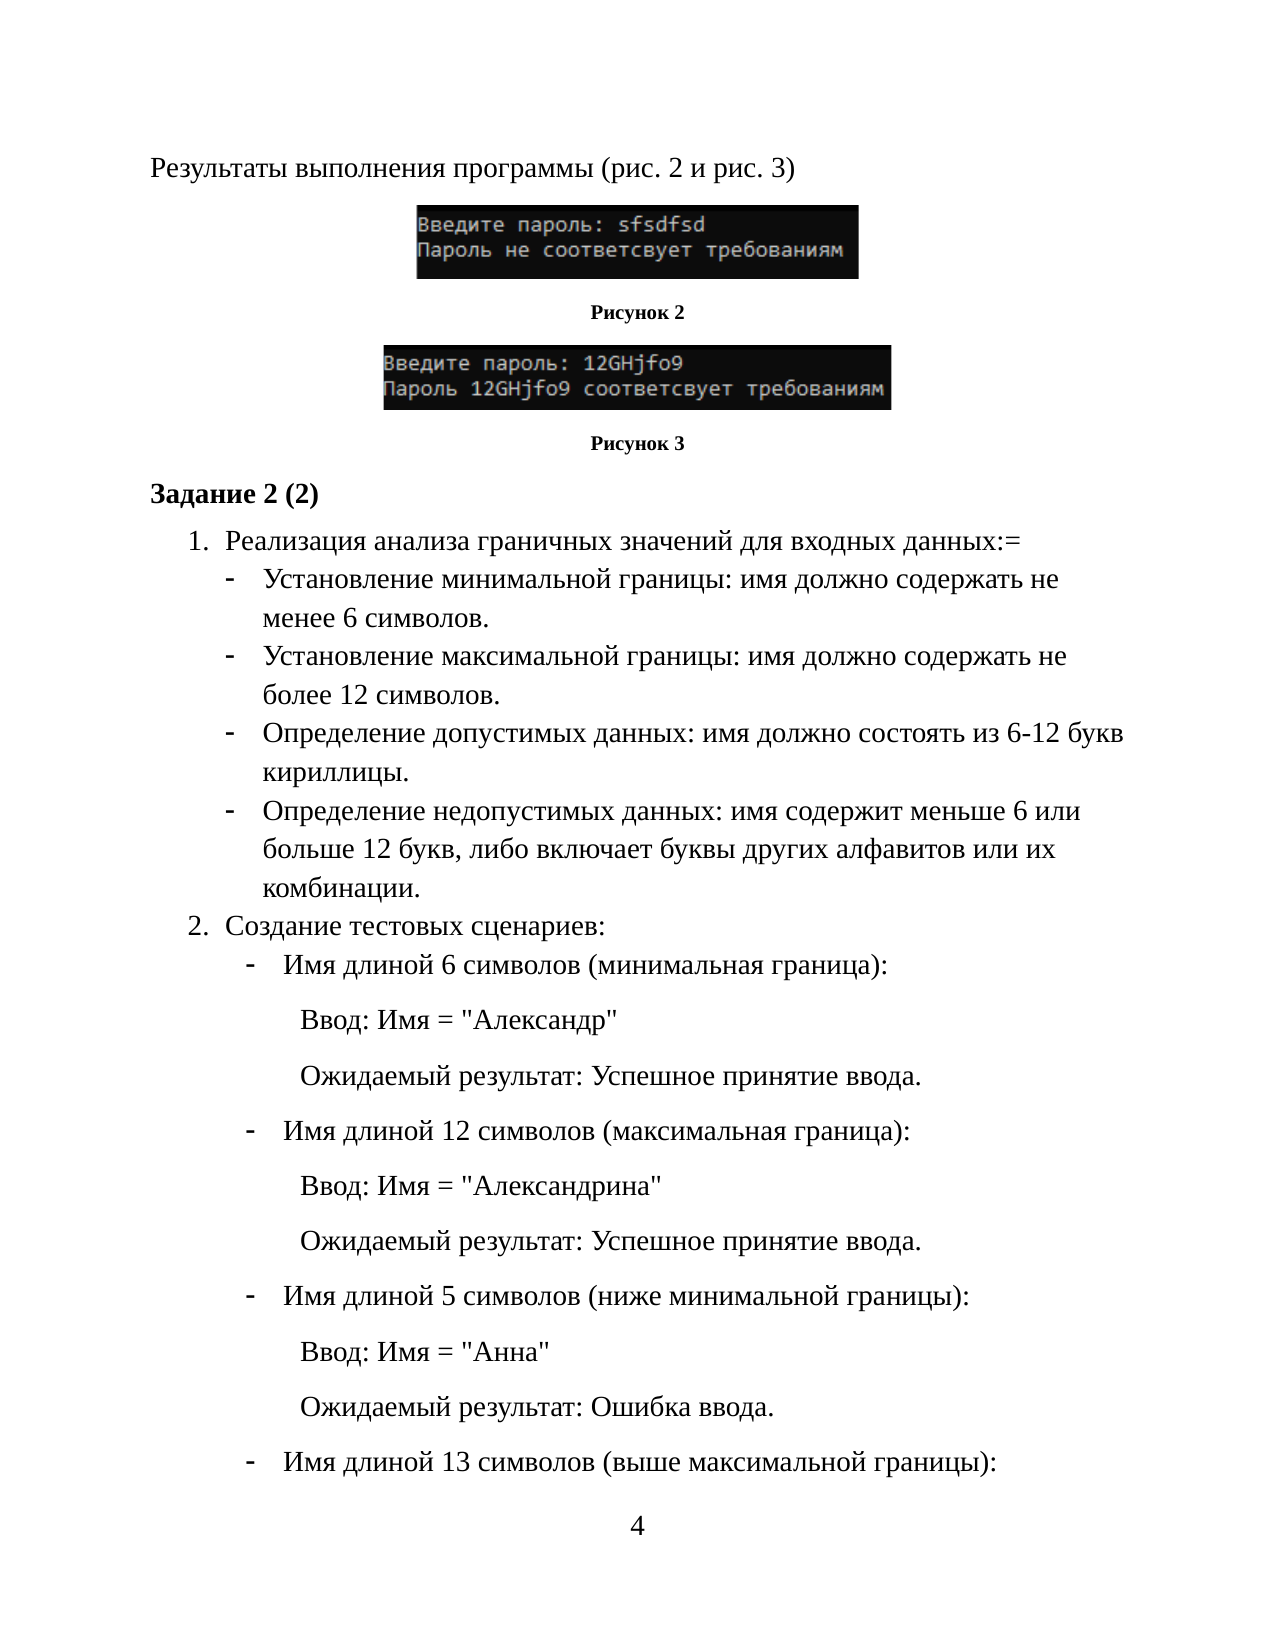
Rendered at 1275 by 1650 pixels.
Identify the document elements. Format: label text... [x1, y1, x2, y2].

list Реализация анализа граничных значений для входных данных:= [187, 523, 1125, 556]
text Рисунок 3 [150, 431, 1125, 455]
text Рисунок 2 [150, 300, 1125, 324]
picture [383, 345, 892, 410]
list Создание тестовых сценариев: [187, 908, 1125, 942]
list Определение недопустимых данных: имя содержит меньше 6 или больше 12 букв, либо включает буквы других алфавитов или их комбинации. [225, 793, 1125, 903]
text Ввод: Имя = "Анна" [150, 1334, 1125, 1367]
text Ожидаемый результат: Ошибка ввода. [150, 1389, 1125, 1423]
text Ожидаемый результат: Успешное принятие ввода. [150, 1223, 1125, 1257]
picture [416, 205, 859, 279]
list Имя длиной 5 символов (ниже минимальной границы): [245, 1278, 1125, 1312]
list Определение допустимых данных: имя должно состоять из 6-12 букв кириллицы. [225, 716, 1125, 788]
list Установление максимальной границы: имя должно содержать не более 12 символов. [225, 638, 1125, 711]
text Результаты выполнения программы (рис. 2 и рис. 3) [150, 150, 1125, 183]
text Ввод: Имя = "Александрина" [150, 1168, 1125, 1202]
list Установление минимальной границы: имя должно содержать не менее 6 символов. [225, 561, 1125, 633]
list Имя длиной 13 символов (выше максимальной границы): [245, 1444, 1125, 1478]
subtitle Задание 2 (2) [150, 476, 1125, 509]
list Имя длиной 12 символов (максимальная граница): [245, 1113, 1125, 1146]
text Ожидаемый результат: Успешное принятие ввода. [150, 1058, 1125, 1091]
text Ввод: Имя = "Александр" [150, 1002, 1125, 1036]
list Имя длиной 6 символов (минимальная граница): [245, 947, 1125, 981]
